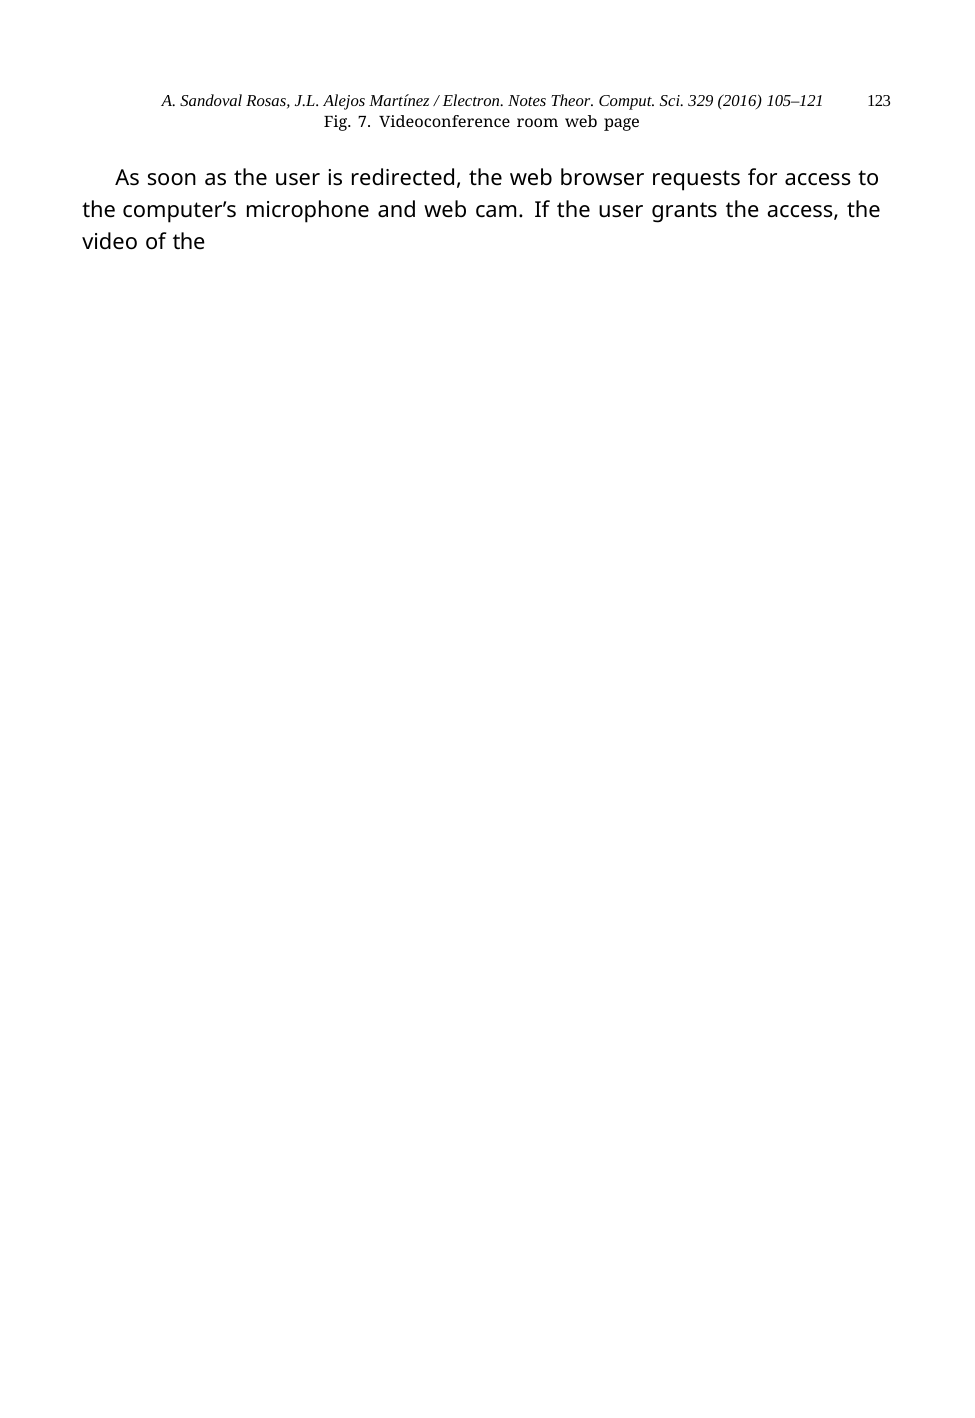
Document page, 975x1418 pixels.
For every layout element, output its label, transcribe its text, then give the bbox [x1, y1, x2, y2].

text As soon as the user is redirected, the web browser requests for access to the computer’s microphone and web cam. If the user grants the access, the video of the [82, 161, 881, 255]
text Fig. 7. Videoconference room web page [71, 110, 892, 132]
